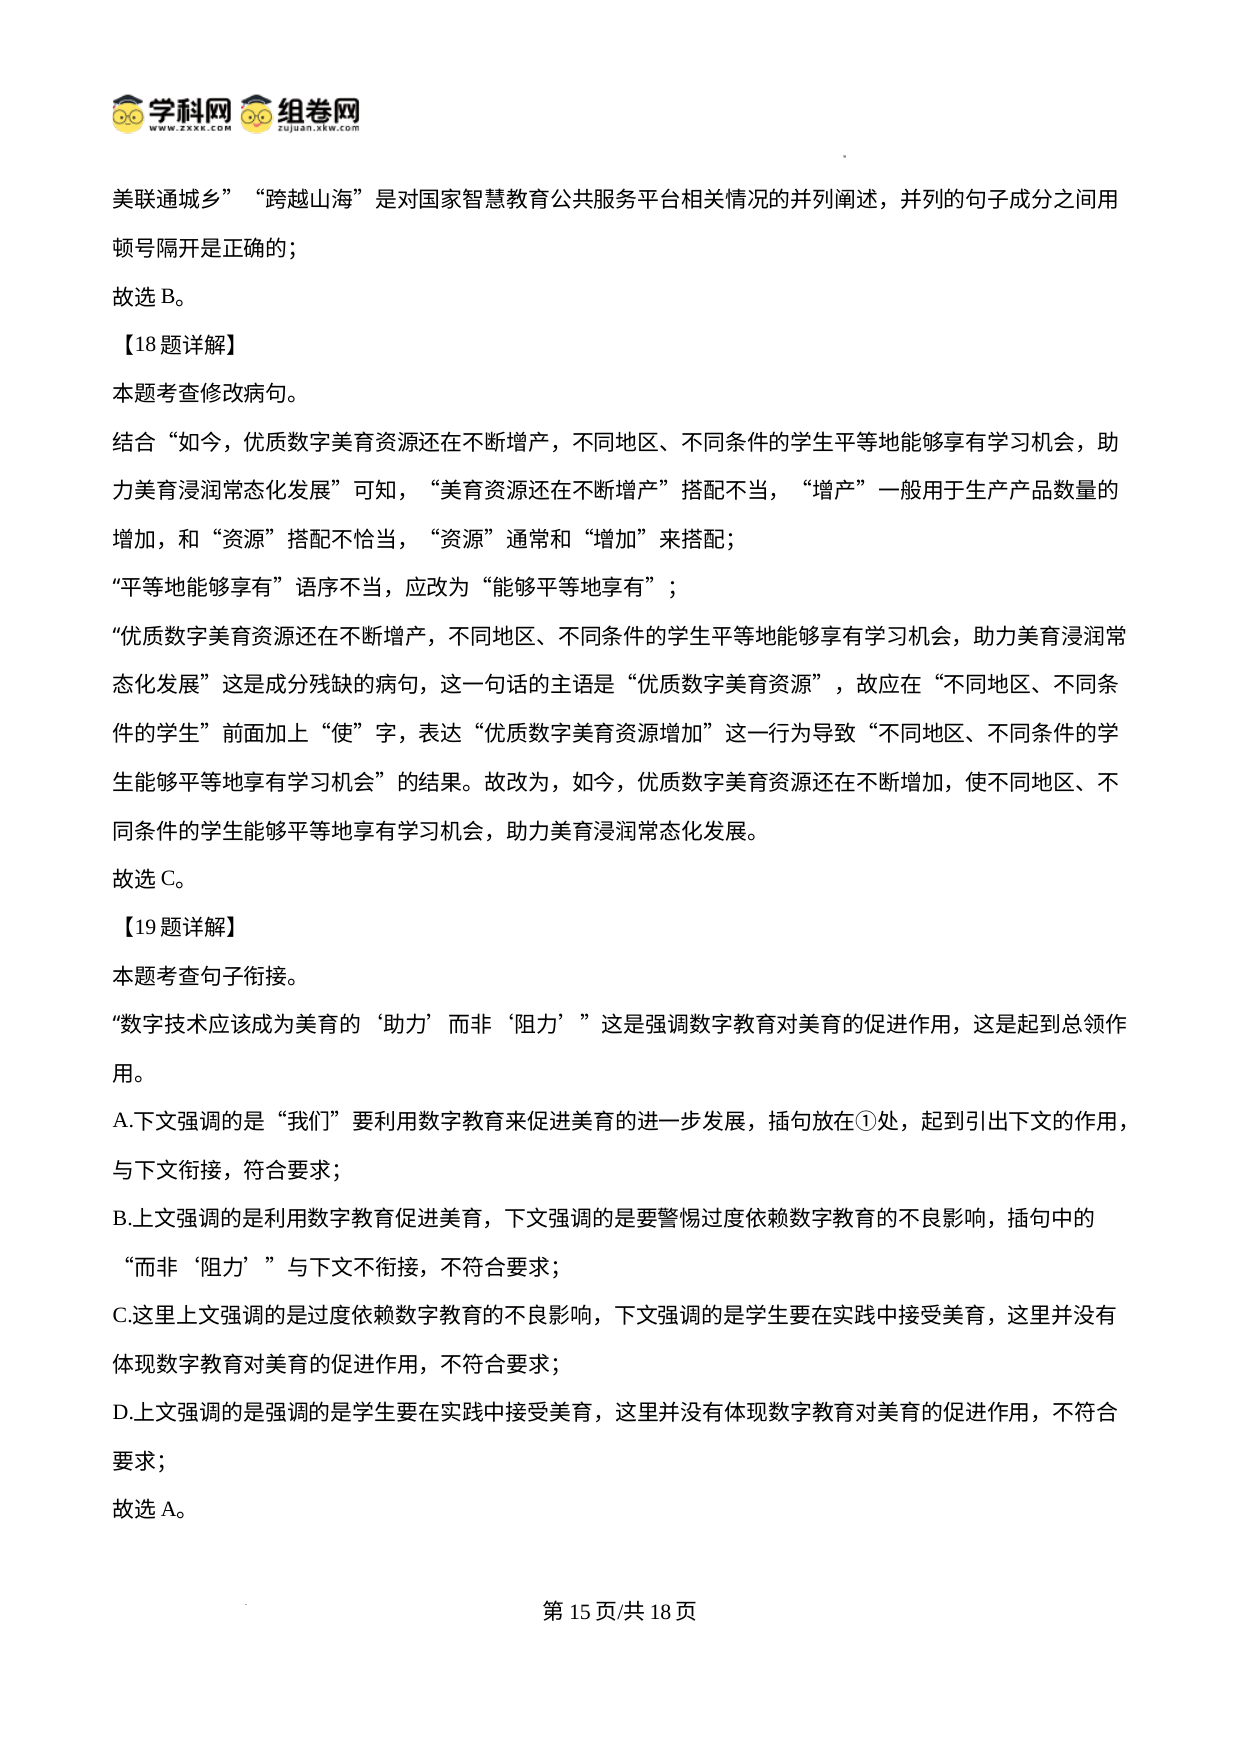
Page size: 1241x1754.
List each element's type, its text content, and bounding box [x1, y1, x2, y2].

text B.上文强调的是利用数字教育促进美育，下文强调的是要警惕过度依赖数字教育的不良影响，插句中的“而非‘阻力’”与下文不衔接，不符合要求； [112, 1201, 1128, 1282]
text D.上文强调的是强调的是学生要在实践中接受美育，这里并没有体现数字教育对美育的促进作用，不符合要求； [112, 1395, 1128, 1476]
text “平等地能够享有”语序不当，应改为“能够平等地享有”； [112, 570, 1128, 602]
text 【19题详解】 [112, 910, 1128, 942]
text 结合“如今，优质数字美育资源还在不断增产，不同地区、不同条件的学生平等地能够享有学习机会，助力美育浸润常态化发展”可知，“美育资源还在不断增产”搭配不当，“增产”一般用于生产产品数量的增加，和“资源”搭配不恰当，“资源”通常和“增加”来搭配； [112, 424, 1128, 554]
text 故选A。 [112, 1492, 1128, 1524]
text 本题考查句子衔接。 [112, 958, 1128, 991]
text A.下文强调的是“我们”要利用数字教育来促进美育的进一步发展，插句放在①处，起到引出下文的作用，与下文衔接，符合要求； [112, 1104, 1128, 1185]
text 【18题详解】 [112, 327, 1128, 360]
text 故选B。 [112, 279, 1128, 312]
picture [112, 90, 231, 138]
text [112, 182, 1128, 263]
text “优质数字美育资源还在不断增产，不同地区、不同条件的学生平等地能够享有学习机会，助力美育浸润常态化发展”这是成分残缺的病句，这一句话的主语是“优质数字美育资源”，故应在“不同地区、不同条件的学生”前面加上“使”字，表达“优质数字美育资源增加”这一行为导致“不同地区、不同条件的学生能够平等地享有学习机会”的结果。故改为，如今，优质数字美育资源还在不断增加，使不同地区、不同条件的学生能够平等地享有学习机会，助力美育浸润常态化发展。 [112, 618, 1128, 846]
picture [240, 90, 360, 138]
text 本题考查修改病句。 [112, 376, 1128, 408]
text C.这里上文强调的是过度依赖数字教育的不良影响，下文强调的是学生要在实践中接受美育，这里并没有体现数字教育对美育的促进作用，不符合要求； [112, 1298, 1128, 1379]
text 故选C。 [112, 862, 1128, 894]
text “数字技术应该成为美育的‘助力’而非‘阻力’”这是强调数字教育对美育的促进作用，这是起到总领作用。 [112, 1007, 1128, 1088]
